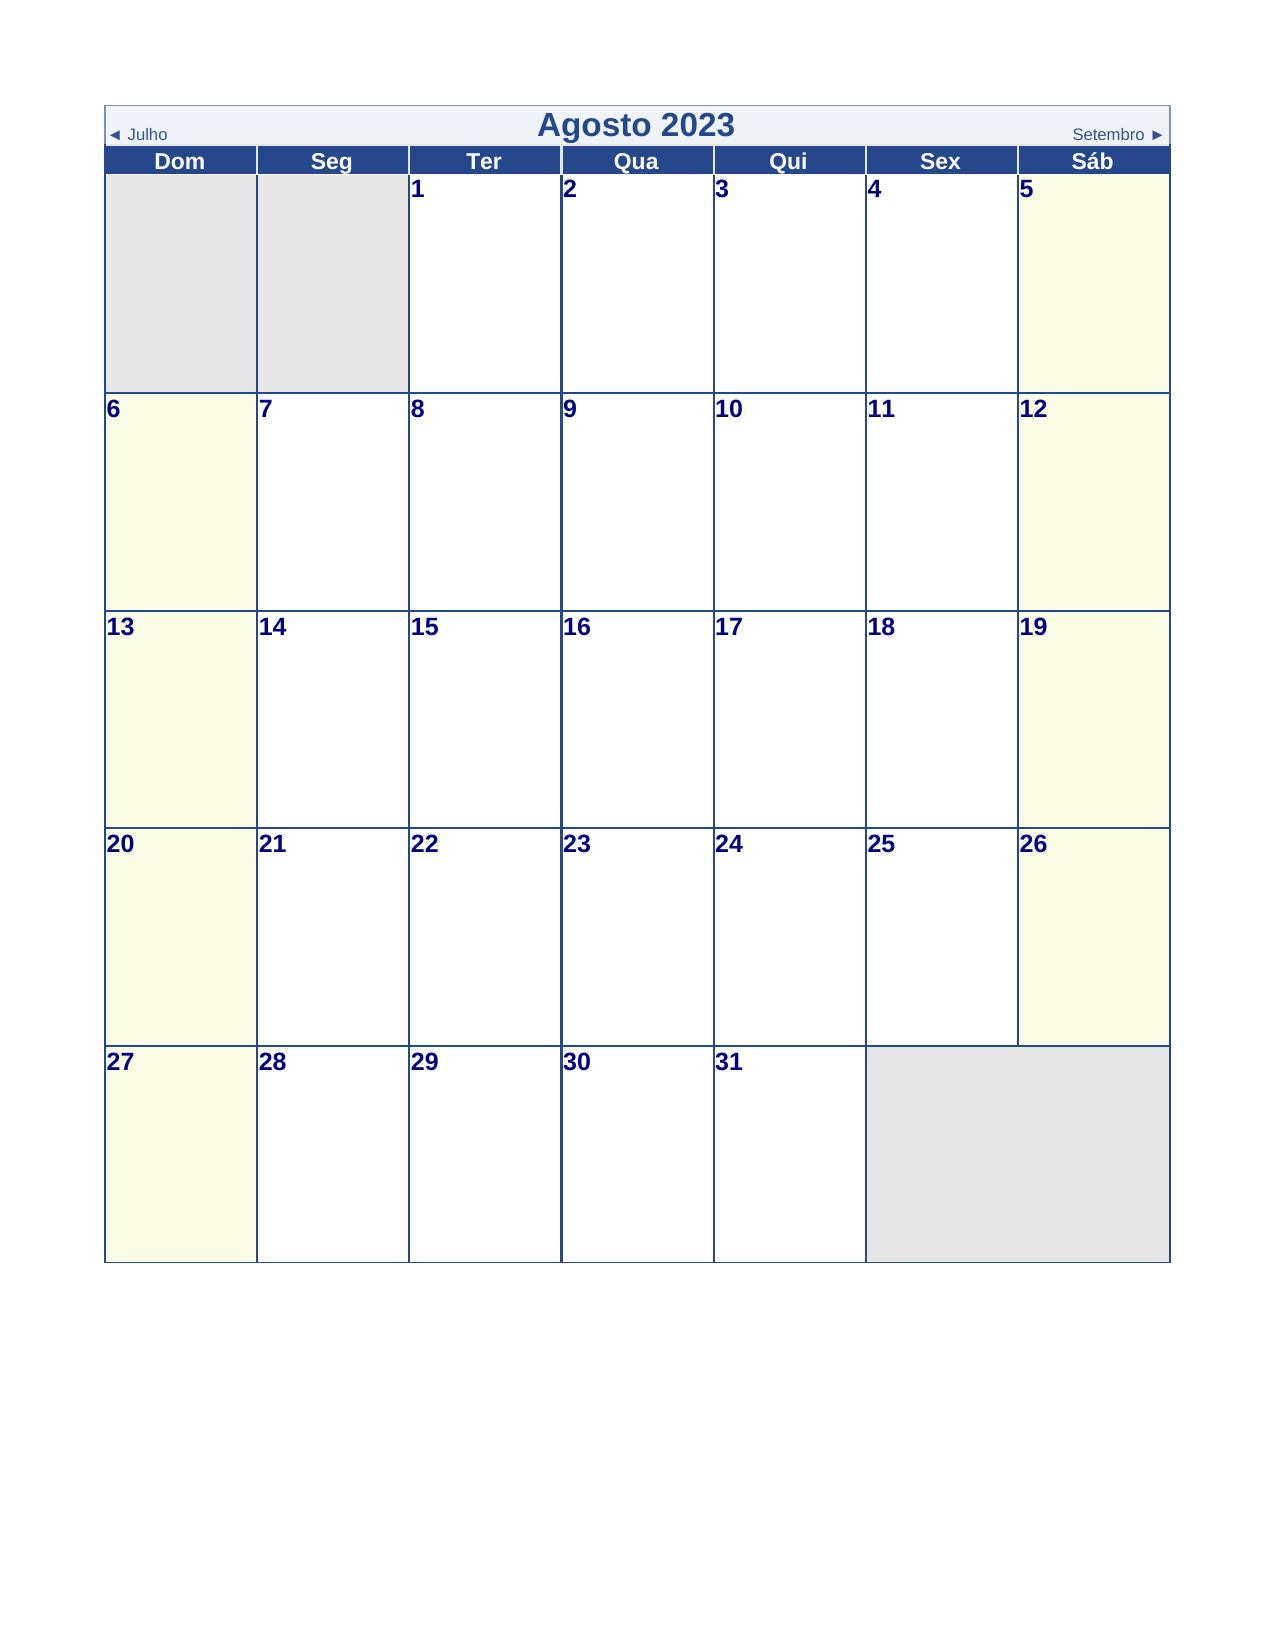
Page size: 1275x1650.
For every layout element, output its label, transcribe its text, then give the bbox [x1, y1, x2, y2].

table_cell 27 [106, 1047, 256, 1262]
table_cell Sáb [1019, 146, 1169, 174]
table_cell 1 [410, 175, 560, 392]
table_cell Ter [410, 146, 560, 174]
table_cell 29 [410, 1047, 560, 1262]
table_cell [106, 175, 256, 392]
table_cell 22 [410, 829, 560, 1044]
table_cell 25 [867, 829, 1017, 1044]
table_cell 15 [410, 612, 560, 827]
table_cell 2 [563, 175, 713, 392]
table_header ◄ Julho [106, 106, 257, 144]
table_cell 6 [106, 394, 256, 609]
table_cell 5 [1019, 175, 1169, 392]
table_cell 20 [106, 829, 256, 1044]
table_cell 9 [563, 394, 713, 609]
table_cell Qua [563, 146, 713, 174]
table_cell [258, 175, 408, 392]
table_cell Sex [867, 146, 1017, 174]
table_cell 21 [258, 829, 408, 1044]
table_cell 13 [106, 612, 256, 827]
table_cell 14 [258, 612, 408, 827]
table_cell 4 [867, 175, 1017, 392]
table_cell Seg [258, 146, 408, 174]
table_cell 7 [258, 394, 408, 609]
table_cell 23 [563, 829, 713, 1044]
table_cell 8 [410, 394, 560, 609]
table_cell 30 [563, 1047, 713, 1262]
table_header Setembro ► [1018, 106, 1169, 144]
table_cell 16 [563, 612, 713, 827]
table_cell 31 [715, 1047, 865, 1262]
table_cell Qui [715, 146, 865, 174]
table_cell 11 [867, 394, 1017, 609]
table_cell 3 [715, 175, 865, 392]
table_cell 19 [1019, 612, 1169, 827]
table_cell Dom [106, 146, 256, 174]
table_cell 26 [1019, 829, 1169, 1044]
table_cell 18 [867, 612, 1017, 827]
table_cell [867, 1047, 1169, 1262]
table_cell 28 [258, 1047, 408, 1262]
table_cell 10 [715, 394, 865, 609]
table_header Agosto 2023 [257, 106, 1018, 144]
table_cell 24 [715, 829, 865, 1044]
table_cell 17 [715, 612, 865, 827]
table_cell 12 [1019, 394, 1169, 609]
